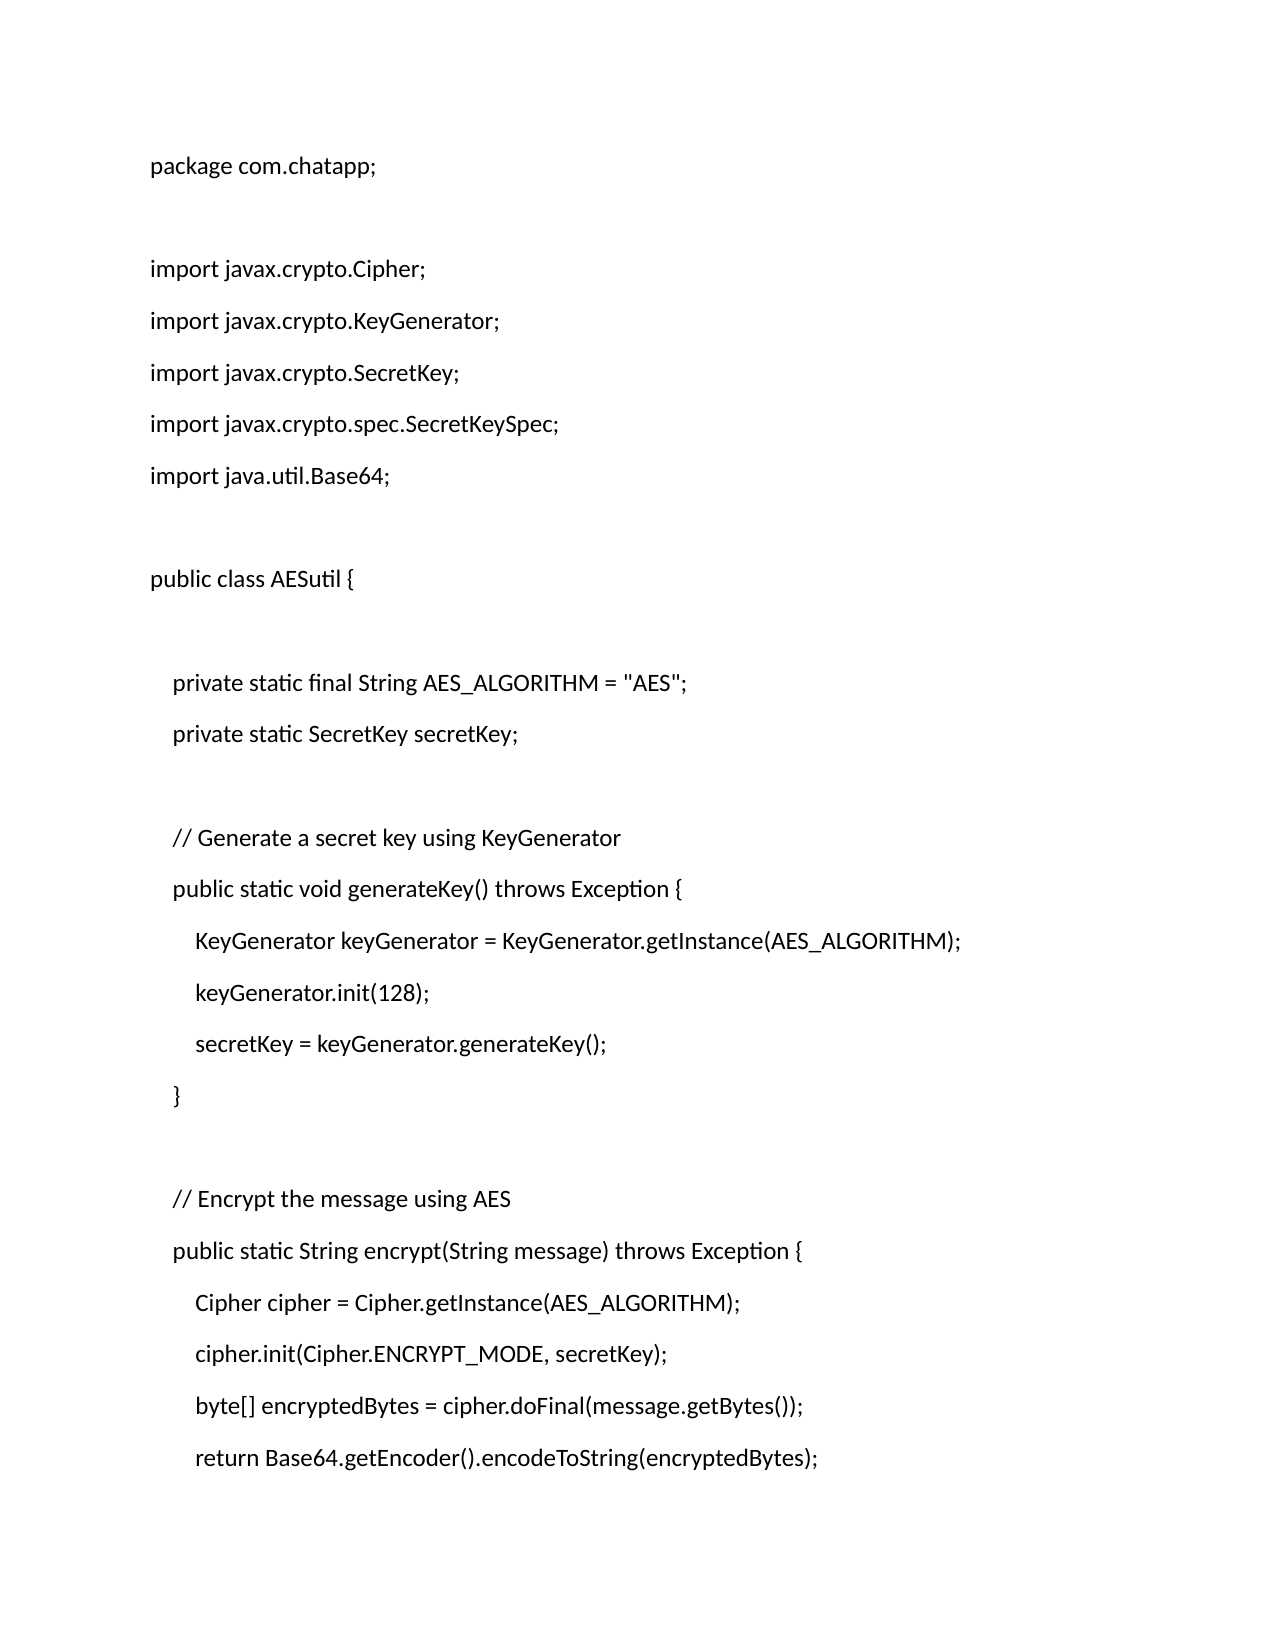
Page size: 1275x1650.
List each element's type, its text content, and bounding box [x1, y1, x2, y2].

text import javax.crypto.Cipher; [150, 253, 1125, 284]
text private static final String AES_ALGORITHM = "AES"; [150, 667, 1125, 697]
text import java.util.Base64; [150, 460, 1125, 491]
text KeyGenerator keyGenerator = KeyGenerator.getInstance(AES_ALGORITHM); [150, 925, 1125, 956]
text byte[] encryptedBytes = cipher.doFinal(message.getBytes()); [150, 1390, 1125, 1421]
text secretKey = keyGenerator.generateKey(); [150, 1028, 1125, 1059]
text // Generate a secret key using KeyGenerator [150, 822, 1125, 852]
text public class AESutil { [150, 563, 1125, 594]
text import javax.crypto.SecretKey; [150, 357, 1125, 387]
text keyGenerator.init(128); [150, 977, 1125, 1007]
text Cipher cipher = Cipher.getInstance(AES_ALGORITHM); [150, 1287, 1125, 1317]
text } [150, 1080, 1125, 1111]
text public static String encrypt(String message) throws Exception { [150, 1235, 1125, 1266]
text public static void generateKey() throws Exception { [150, 873, 1125, 904]
text // Encrypt the message using AES [150, 1183, 1125, 1214]
text cipher.init(Cipher.ENCRYPT_MODE, secretKey); [150, 1338, 1125, 1369]
text package com.chatapp; [150, 150, 1125, 181]
text return Base64.getEncoder().encodeToString(encryptedBytes); [150, 1442, 1125, 1472]
text private static SecretKey secretKey; [150, 718, 1125, 749]
text import javax.crypto.KeyGenerator; [150, 305, 1125, 336]
text import javax.crypto.spec.SecretKeySpec; [150, 408, 1125, 439]
